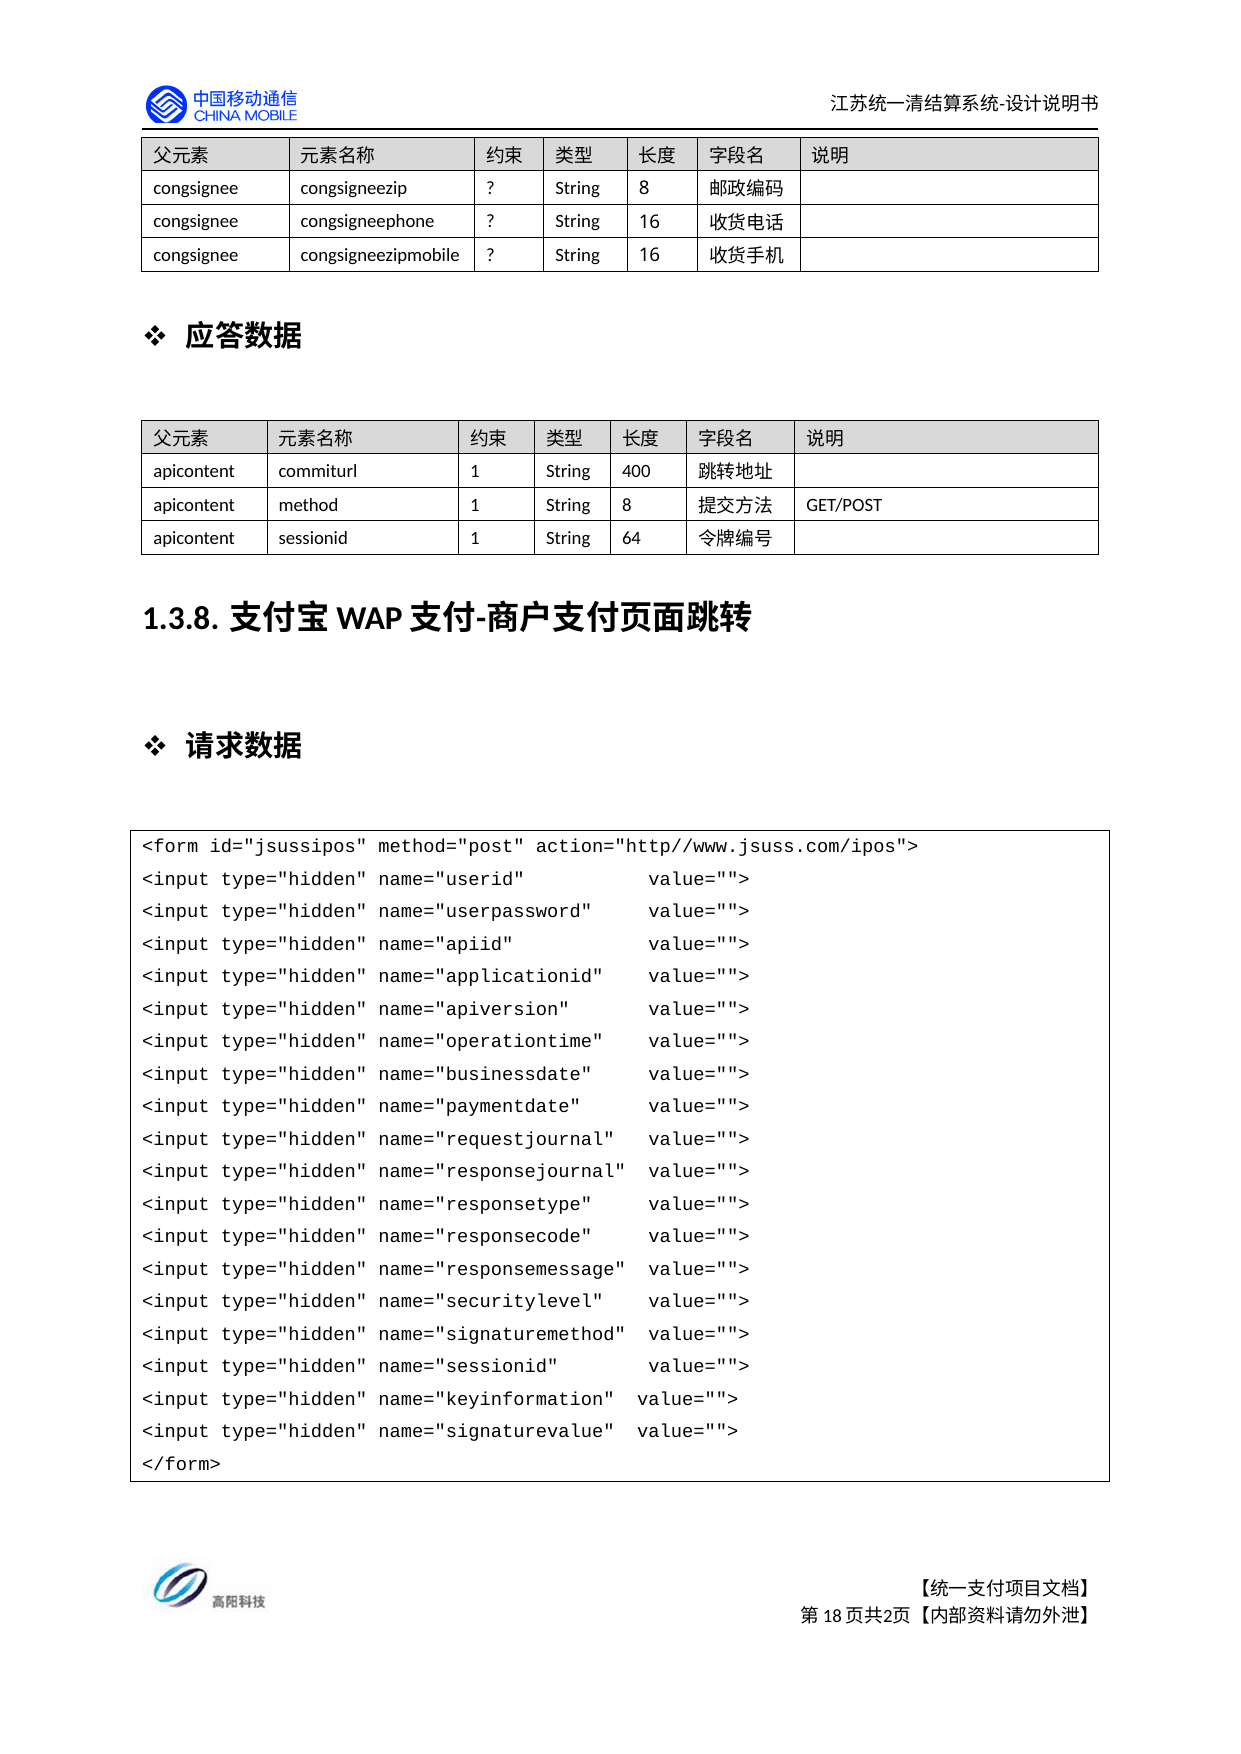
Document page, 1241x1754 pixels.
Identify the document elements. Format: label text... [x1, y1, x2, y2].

table_cell 收货电话 [698, 205, 800, 237]
table_cell String [535, 521, 610, 554]
table_header 类型 [544, 138, 627, 170]
table_cell 8 [611, 488, 686, 520]
subtitle 请求数据 [142, 711, 1098, 776]
table_cell 跳转地址 [687, 454, 794, 487]
table_header 元素名称 [268, 421, 458, 453]
table_cell 1 [459, 521, 534, 554]
table_header 父元素 [142, 421, 267, 453]
table_header 长度 [611, 421, 686, 453]
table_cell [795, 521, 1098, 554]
table_cell 16 [628, 205, 697, 237]
table_cell GET/POST [795, 488, 1098, 520]
table_cell 收货手机 [698, 238, 800, 271]
table_cell String [535, 488, 610, 520]
table_header 类型 [535, 421, 610, 453]
table_cell congsigneephone [290, 205, 474, 237]
table_cell congsignee [142, 238, 289, 271]
table_header 元素名称 [290, 138, 474, 170]
table_cell 64 [611, 521, 686, 554]
table_header 字段名 [698, 138, 800, 170]
picture [141, 1558, 273, 1612]
table_header 字段名 [687, 421, 794, 453]
table_cell congsigneezipmobile [290, 238, 474, 271]
table_cell [801, 238, 1098, 271]
subtitle 应答数据 [142, 301, 1098, 366]
table_cell 400 [611, 454, 686, 487]
table_cell congsignee [142, 171, 289, 204]
table_cell commiturl [268, 454, 458, 487]
table_header 说明 [801, 138, 1098, 170]
subtitle 支付宝WAP支付-商户支付页面跳转 [142, 582, 1098, 647]
table_cell String [544, 238, 627, 271]
table_header 长度 [628, 138, 697, 170]
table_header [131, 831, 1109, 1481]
table_cell 令牌编号 [687, 521, 794, 554]
table_cell [801, 205, 1098, 237]
table_header 约束 [459, 421, 534, 453]
table_cell congsigneezip [290, 171, 474, 204]
table_header 说明 [795, 421, 1098, 453]
table_cell apicontent [142, 488, 267, 520]
table_cell [795, 454, 1098, 487]
table_cell 1 [459, 454, 534, 487]
table_cell congsignee [142, 205, 289, 237]
table_cell 1 [459, 488, 534, 520]
table_cell apicontent [142, 521, 267, 554]
table_cell 16 [628, 238, 697, 271]
table_cell ? [475, 205, 543, 237]
table_cell String [544, 205, 627, 237]
table_cell 提交方法 [687, 488, 794, 520]
table_cell 8 [628, 171, 697, 204]
table_cell [801, 171, 1098, 204]
table_cell ? [475, 238, 543, 271]
table_header 约束 [475, 138, 543, 170]
table_cell 邮政编码 [698, 171, 800, 204]
table_cell apicontent [142, 454, 267, 487]
table_header 父元素 [142, 138, 289, 170]
table_cell method [268, 488, 458, 520]
table_cell String [535, 454, 610, 487]
picture [141, 85, 298, 123]
table_cell sessionid [268, 521, 458, 554]
table_cell String [544, 171, 627, 204]
table_cell ? [475, 171, 543, 204]
